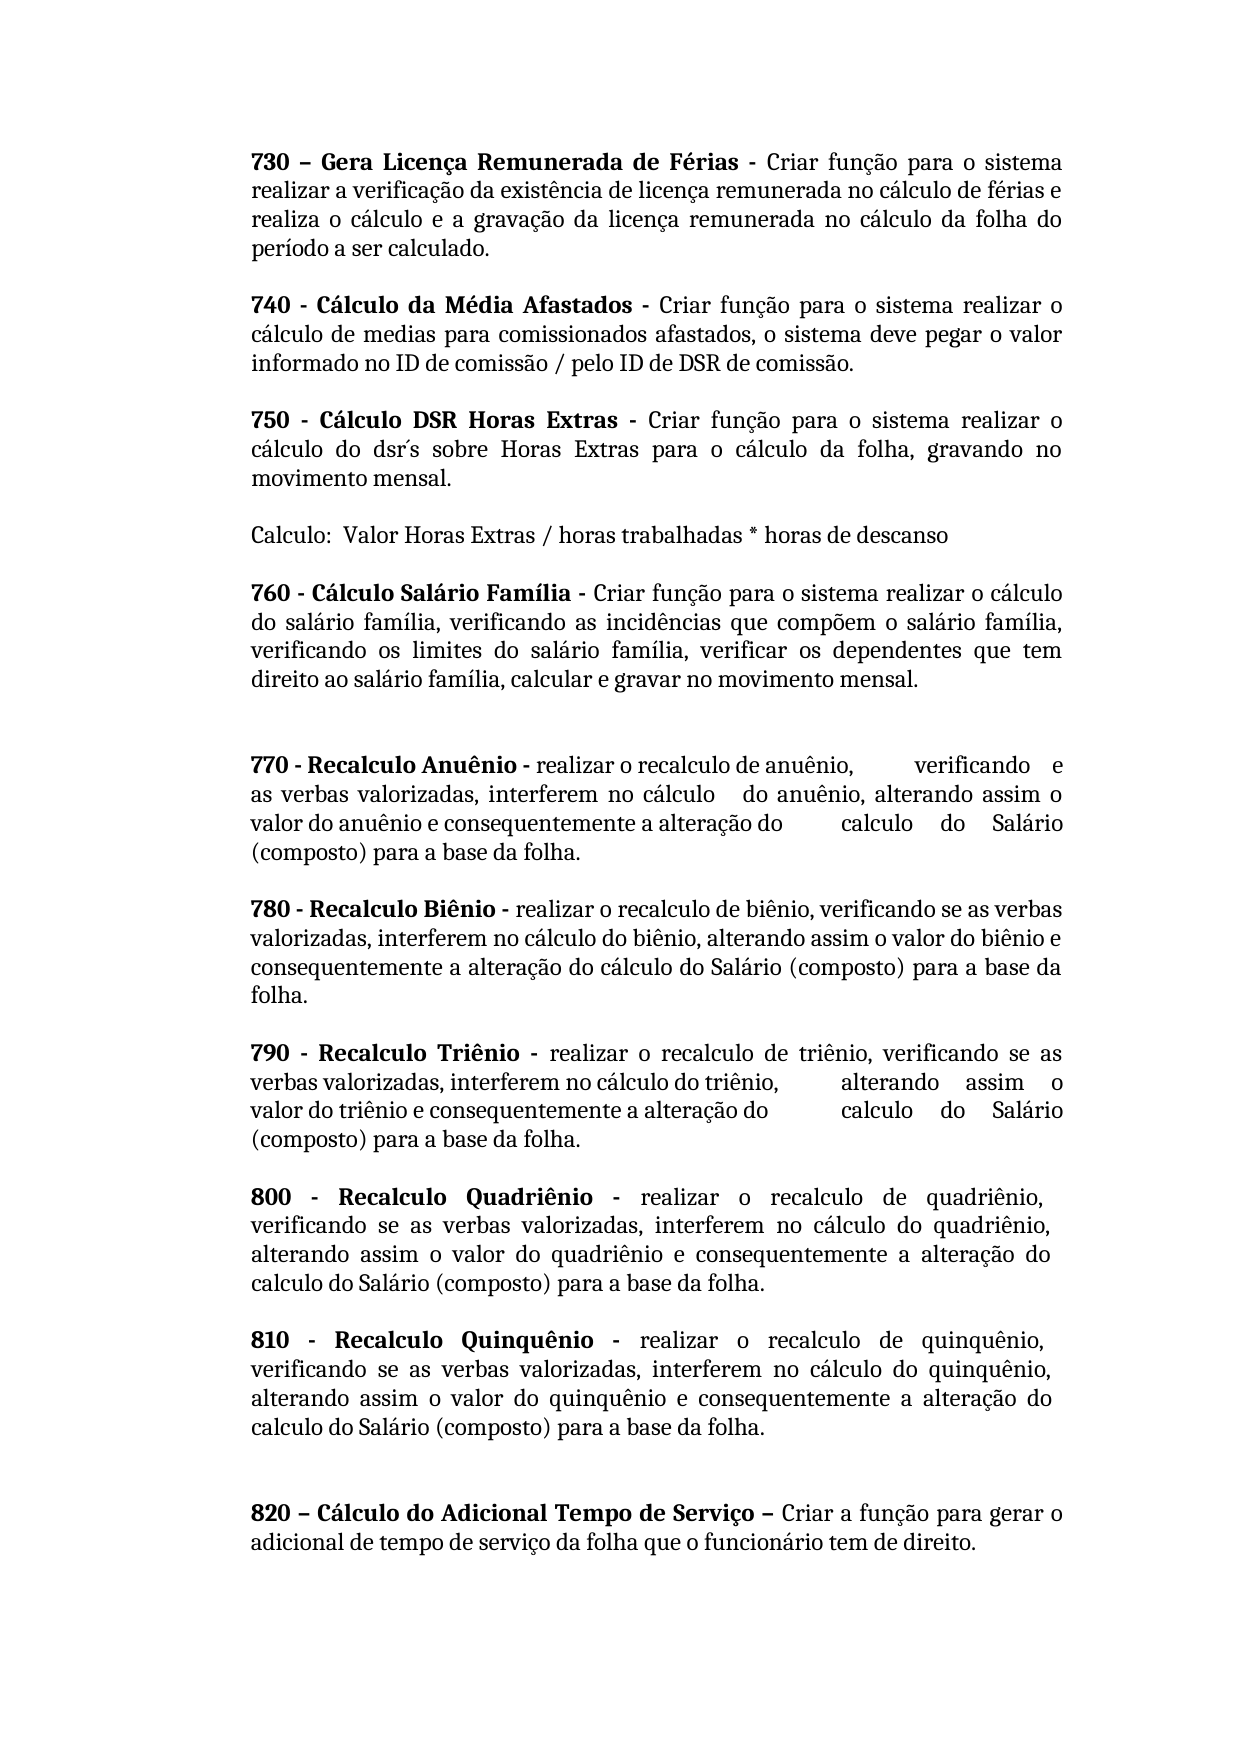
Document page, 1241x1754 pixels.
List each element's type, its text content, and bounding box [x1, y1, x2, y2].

text Calculo: Valor Horas Extras / horas trabalhadas * horas de descanso [251, 521, 1063, 550]
text 760 - Cálculo Salário Família - Criar função para o sistema realizar o cálculo do salário família, verificando as incidências que compõem o salário família, verificando os limites do salário família, verificar os dependentes que tem direito ao salário família, calcular e gravar no movimento mensal. [251, 579, 1063, 694]
text 740 - Cálculo da Média Afastados - Criar função para o sistema realizar o cálculo de medias para comissionados afastados, o sistema deve pegar o valor informado no ID de comissão / pelo ID de DSR de comissão. [251, 291, 1063, 378]
text 780 - Recalculo Biênio - realizar o recalculo de biênio, verificando se as verbas valorizadas, interferem no cálculo do biênio, alterando assim o valor do biênio e consequentemente a alteração do cálculo do Salário (composto) para a base da folha. [251, 895, 1063, 1010]
text 800 - Recalculo Quadriênio - realizar o recalculo de quadriênio, verificando se as verbas valorizadas, interferem no cálculo do quadriênio, alterando assim o valor do quadriênio e consequentemente a alteração do calculo do Salário (composto) para a base da folha. [177, 1183, 1063, 1298]
text 730 – Gera Licença Remunerada de Férias - Criar função para o sistema realizar a verificação da existência de licença remunerada no cálculo de férias e realiza o cálculo e a gravação da licença remunerada no cálculo da folha do período a ser calculado. [251, 148, 1063, 263]
text 810 - Recalculo Quinquênio - realizar o recalculo de quinquênio, verificando se as verbas valorizadas, interferem no cálculo do quinquênio, alterando assim o valor do quinquênio e consequentemente a alteração do calculo do Salário (composto) para a base da folha. [177, 1326, 1063, 1441]
text 750 - Cálculo DSR Horas Extras - Criar função para o sistema realizar o cálculo do dsr´s sobre Horas Extras para o cálculo da folha, gravando no movimento mensal. [251, 406, 1063, 493]
text 790 - Recalculo Triênio - realizar o recalculo de triênio, verificando se as verbas valorizadas, interferem no cálculo do triênio, alterando assim o valor do triênio e consequentemente a alteração do calculo do Salário (composto) para a base da folha. [251, 1039, 1063, 1154]
text 770 - Recalculo Anuênio - realizar o recalculo de anuênio, verificando e as verbas valorizadas, interferem no cálculo do anuênio, alterando assim o valor do anuênio e consequentemente a alteração do calculo do Salário (composto) para a base da folha. [251, 751, 1063, 866]
text 820 – Cálculo do Adicional Tempo de Serviço – Criar a função para gerar o adicional de tempo de serviço da folha que o funcionário tem de direito. [251, 1499, 1063, 1556]
